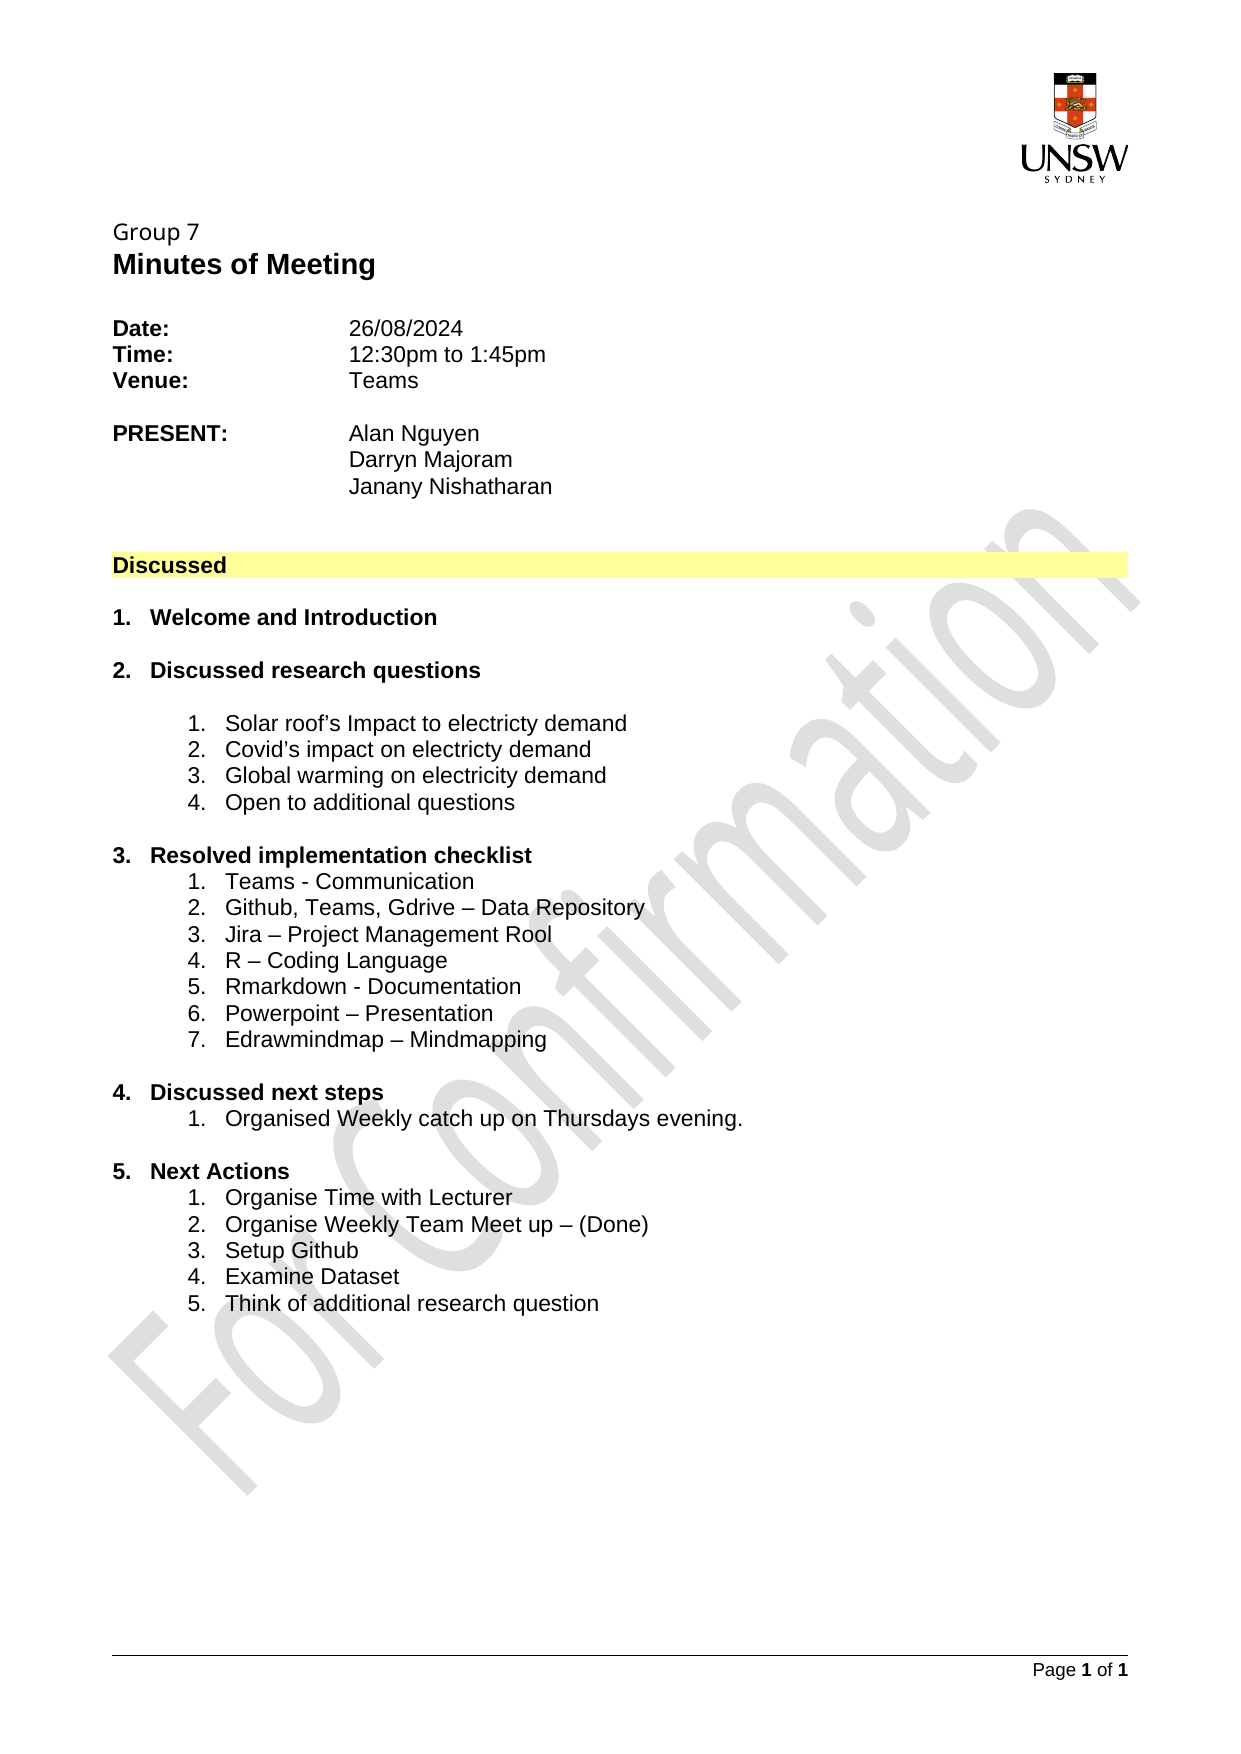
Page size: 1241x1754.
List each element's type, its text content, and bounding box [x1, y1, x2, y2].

list Jira – Project Management Rool [187, 921, 1128, 947]
list Covid’s impact on electricty demand [187, 736, 1128, 762]
list Solar roof’s Impact to electricty demand [187, 710, 1128, 736]
list Global warming on electricity demand [187, 762, 1128, 789]
list Powerpoint – Presentation [187, 1000, 1128, 1026]
text Date: 26/08/2024 [112, 314, 1128, 341]
list R – Coding Language [187, 947, 1128, 973]
list Organised Weekly catch up on Thursdays evening. [187, 1105, 1128, 1131]
list Examine Dataset [187, 1263, 1128, 1289]
text PRESENT: Alan Nguyen [112, 420, 1128, 446]
list Think of additional research question [187, 1289, 1128, 1316]
list Discussed research questions [112, 657, 1128, 683]
list Open to additional questions [187, 789, 1128, 815]
text Janany Nishatharan [112, 473, 1128, 499]
list Github, Teams, Gdrive – Data Repository [187, 894, 1128, 921]
list Organise Weekly Team Meet up – (Done) [187, 1211, 1128, 1237]
list Organise Time with Lecturer [187, 1184, 1128, 1211]
text Darryn Majoram [112, 446, 1128, 473]
list Setup Github [187, 1237, 1128, 1263]
list Rmarkdown - Documentation [187, 973, 1128, 1000]
list Teams - Communication [187, 868, 1128, 894]
list Next Actions [112, 1158, 1128, 1184]
list Discussed next steps [112, 1079, 1128, 1105]
picture [1021, 73, 1129, 183]
list Welcome and Introduction [112, 604, 1128, 631]
list Resolved implementation checklist [112, 842, 1128, 868]
text Discussed [112, 552, 1128, 578]
text Time: 12:30pm to 1:45pm [112, 341, 1128, 367]
list Edrawmindmap – Mindmapping [187, 1026, 1128, 1052]
text Venue: Teams [112, 367, 1128, 393]
